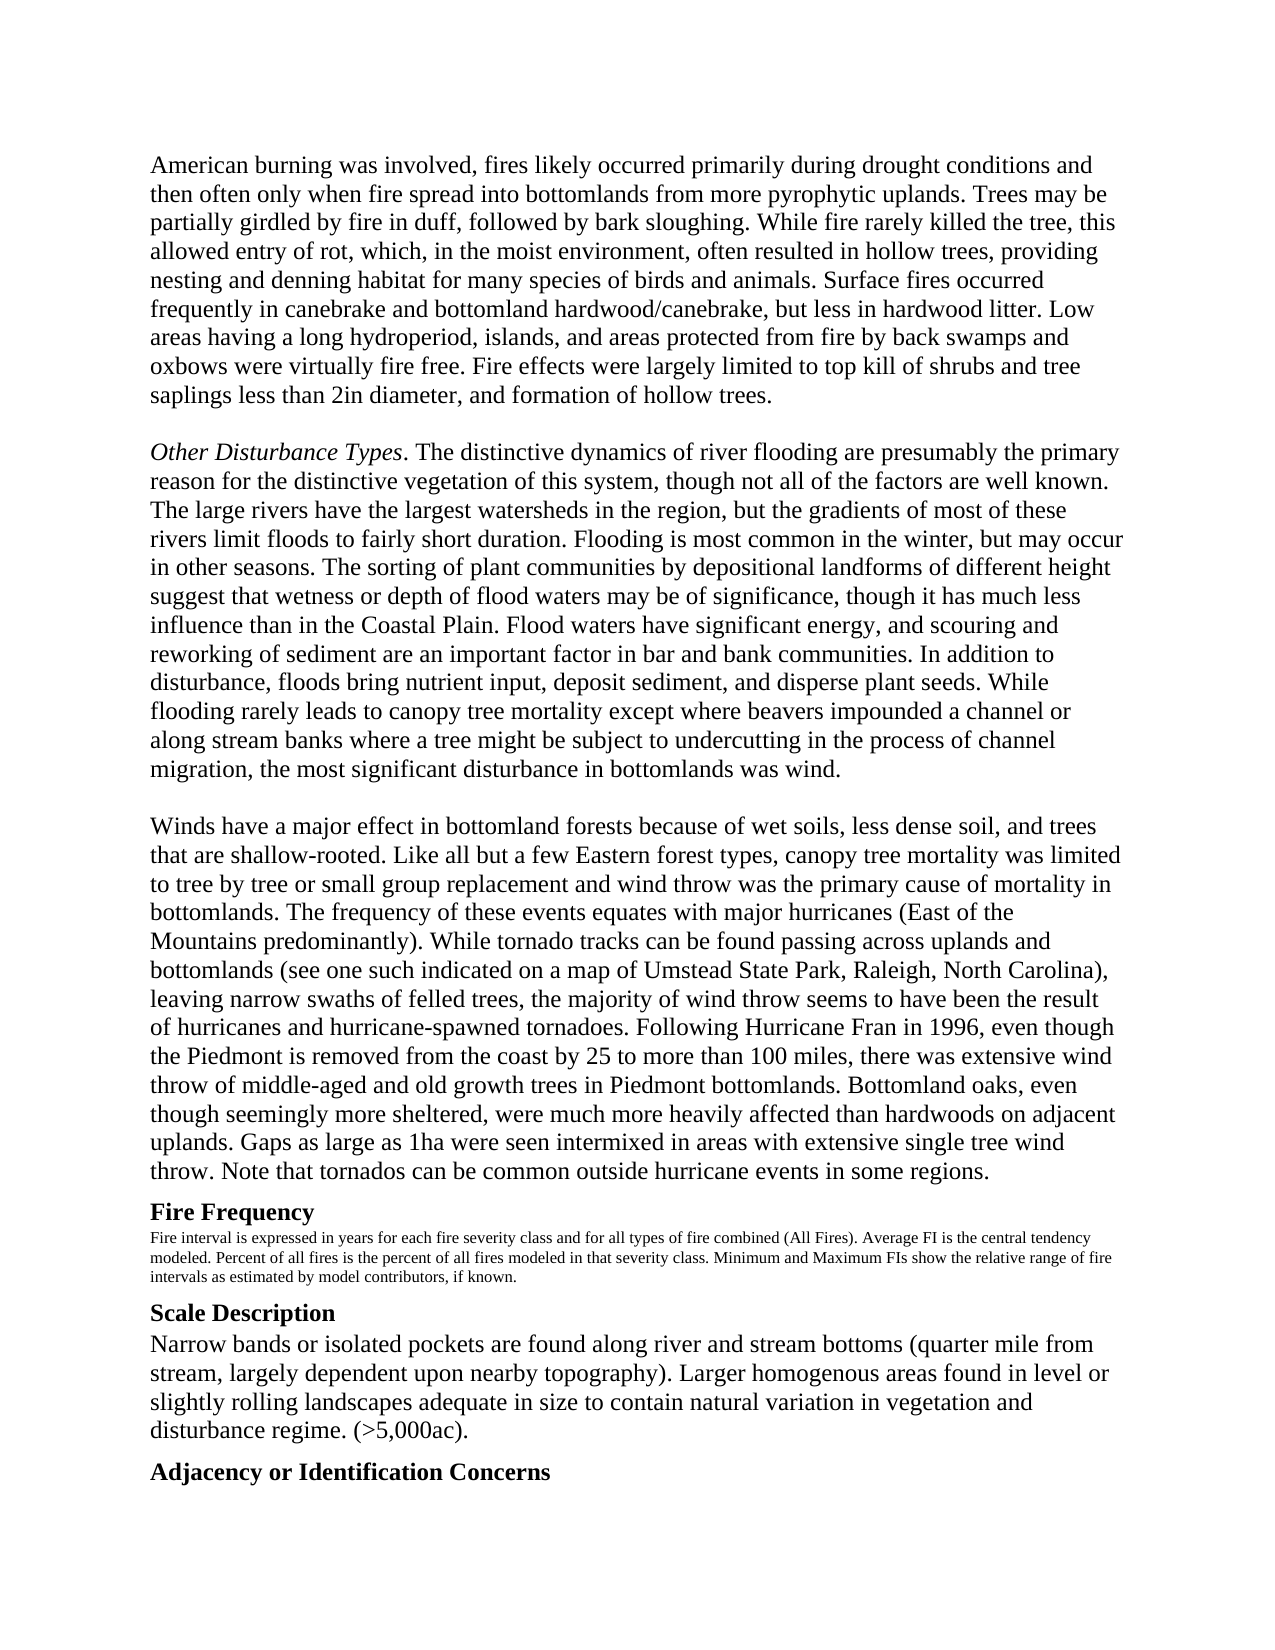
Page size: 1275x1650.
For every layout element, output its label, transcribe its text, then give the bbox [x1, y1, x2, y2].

text Winds have a major effect in bottomland forests because of wet soils, less dense soil, and trees that are shallow-rooted. Like all but a few Eastern forest types, canopy tree mortality was limited to tree by tree or small group replacement and wind throw was the primary cause of mortality in bottomlands. The frequency of these events equates with major hurricanes (East of the Mountains predominantly). While tornado tracks can be found passing across uplands and bottomlands (see one such indicated on a map of Umstead State Park, Raleigh, North Carolina), leaving narrow swaths of felled trees, the majority of wind throw seems to have been the result of hurricanes and hurricane-spawned tornadoes. Following Hurricane Fran in 1996, even though the Piedmont is removed from the coast by 25 to more than 100 miles, there was extensive wind throw of middle-aged and old growth trees in Piedmont bottomlands. Bottomland oaks, even though seemingly more sheltered, were much more heavily affected than hardwoods on adjacent uplands. Gaps as large as 1ha were seen intermixed in areas with extensive single tree wind throw. Note that tornados can be common outside hurricane events in some regions. [150, 811, 1125, 1185]
text Narrow bands or isolated pockets are found along river and stream bottoms (quarter mile from stream, largely dependent upon nearby topography). Larger homogenous areas found in level or slightly rolling landscapes adequate in size to contain natural variation in vegetation and disturbance regime. (>5,000ac). [150, 1329, 1125, 1444]
text Fire interval is expressed in years for each fire severity class and for all types of fire combined (All Fires). Average FI is the central tendency modeled. Percent of all fires is the percent of all fires modeled in that severity class. Minimum and Maximum FIs show the relative range of fire intervals as estimated by model contributors, if known. [150, 1228, 1125, 1286]
text Fire Frequency [150, 1197, 1125, 1226]
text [150, 150, 1125, 409]
text Other Disturbance Types. The distinctive dynamics of river flooding are presumably the primary reason for the distinctive vegetation of this system, though not all of the factors are well known. The large rivers have the largest watersheds in the region, but the gradients of most of these rivers limit floods to fairly short duration. Flooding is most common in the winter, but may occur in other seasons. The sorting of plant communities by depositional landforms of different height suggest that wetness or depth of flood waters may be of significance, though it has much less influence than in the Coastal Plain. Flood waters have significant energy, and scouring and reworking of sediment are an important factor in bar and bank communities. In addition to disturbance, floods bring nutrient input, deposit sediment, and disperse plant seeds. While flooding rarely leads to canopy tree mortality except where beavers impounded a channel or along stream banks where a tree might be subject to undercutting in the process of channel migration, the most significant disturbance in bottomlands was wind. [150, 437, 1125, 782]
text Scale Description [150, 1298, 1125, 1327]
text Adjacency or Identification Concerns [150, 1457, 1125, 1485]
